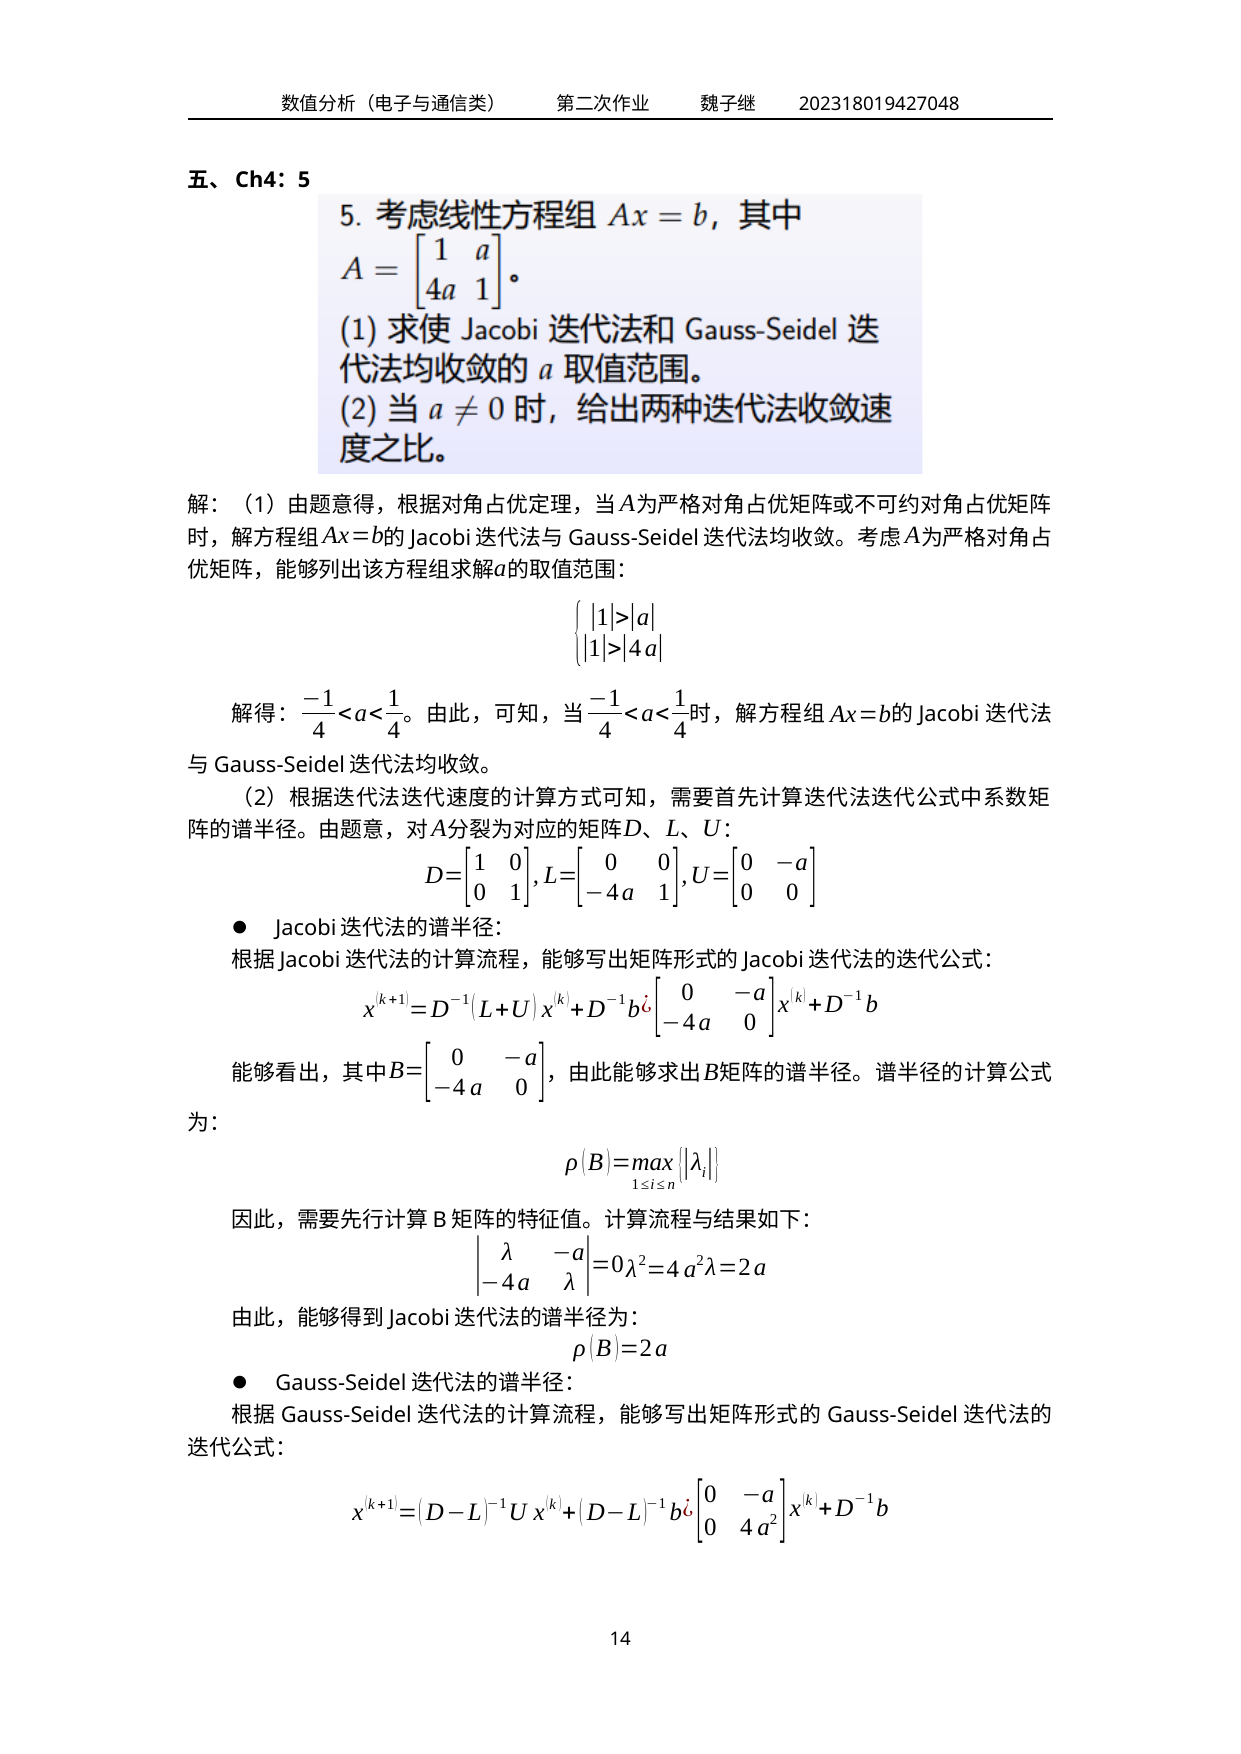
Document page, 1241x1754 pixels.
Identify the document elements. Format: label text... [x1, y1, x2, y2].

text 根据Gauss-Seidel迭代法的计算流程，能够写出矩阵形式的Gauss-Seidel迭代法的迭代公式： [187, 1397, 1053, 1462]
text 因此，需要先行计算B矩阵的特征值。计算流程与结果如下： [187, 1202, 1053, 1234]
list Ch4：5 [187, 162, 1053, 194]
text 解得：。由此，可知，当时，解方程组的Jacobi迭代法与Gauss-Seidel迭代法均收敛。 [187, 682, 1053, 779]
text 根据Jacobi迭代法的计算流程，能够写出矩阵形式的Jacobi迭代法的迭代公式： [187, 942, 1053, 974]
text 由此，能够得到Jacobi迭代法的谱半径为： [187, 1299, 1053, 1332]
picture [317, 194, 923, 474]
list Jacobi迭代法的谱半径： [231, 909, 1053, 942]
text （2）根据迭代法迭代速度的计算方式可知，需要首先计算迭代法迭代公式中系数矩阵的谱半径。由题意，对分裂为对应的矩阵、、： [187, 779, 1053, 844]
list Gauss-Seidel迭代法的谱半径： [231, 1364, 1053, 1397]
text 解：（1）由题意得，根据对角占优定理，当为严格对角占优矩阵或不可约对角占优矩阵时，解方程组的Jacobi迭代法与Gauss-Seidel迭代法均收敛。考虑为严格对角占优矩阵，能够列出该方程组求解的取值范围： [187, 487, 1053, 584]
text 能够看出，其中，由此能够求出矩阵的谱半径。谱半径的计算公式为： [187, 1039, 1053, 1137]
